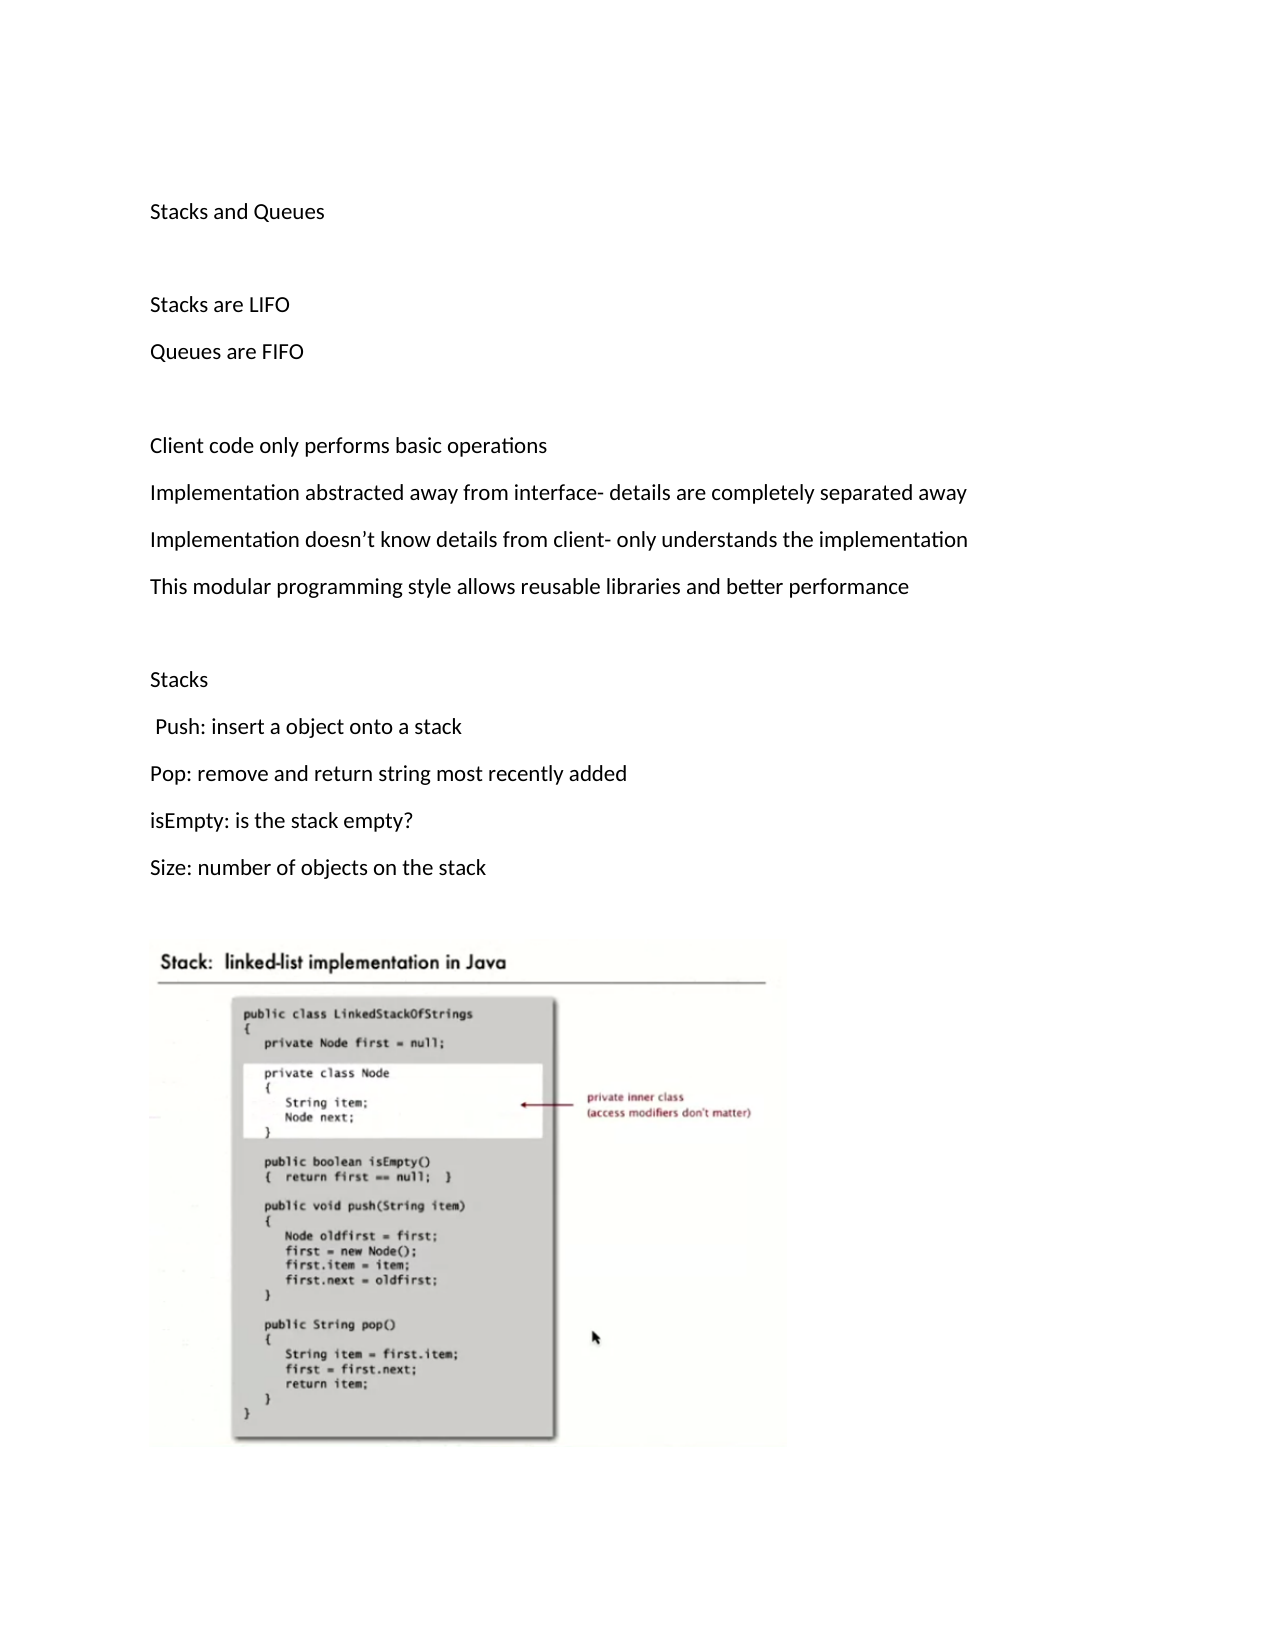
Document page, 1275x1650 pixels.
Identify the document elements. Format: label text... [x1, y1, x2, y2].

text Stacks are LIFO [150, 291, 1125, 319]
text Implementation doesn’t know details from client- only understands the implementation [150, 525, 1125, 553]
text Size: number of objects on the stack [150, 853, 1125, 881]
text Pop: remove and return string most recently added [150, 759, 1125, 787]
text Queues are FIFO [150, 337, 1125, 366]
text This modular programming style allows reusable libraries and better performance [150, 572, 1125, 600]
text Stacks [150, 666, 1125, 694]
text Client code only performs basic operations [150, 431, 1125, 459]
text Stacks and Queues [150, 197, 1125, 225]
text isEmpty: is the stack empty? [150, 806, 1125, 834]
picture [149, 939, 787, 1447]
text Push: insert a object onto a stack [150, 712, 1125, 741]
text Implementation abstracted away from interface- details are completely separated away [150, 478, 1125, 506]
